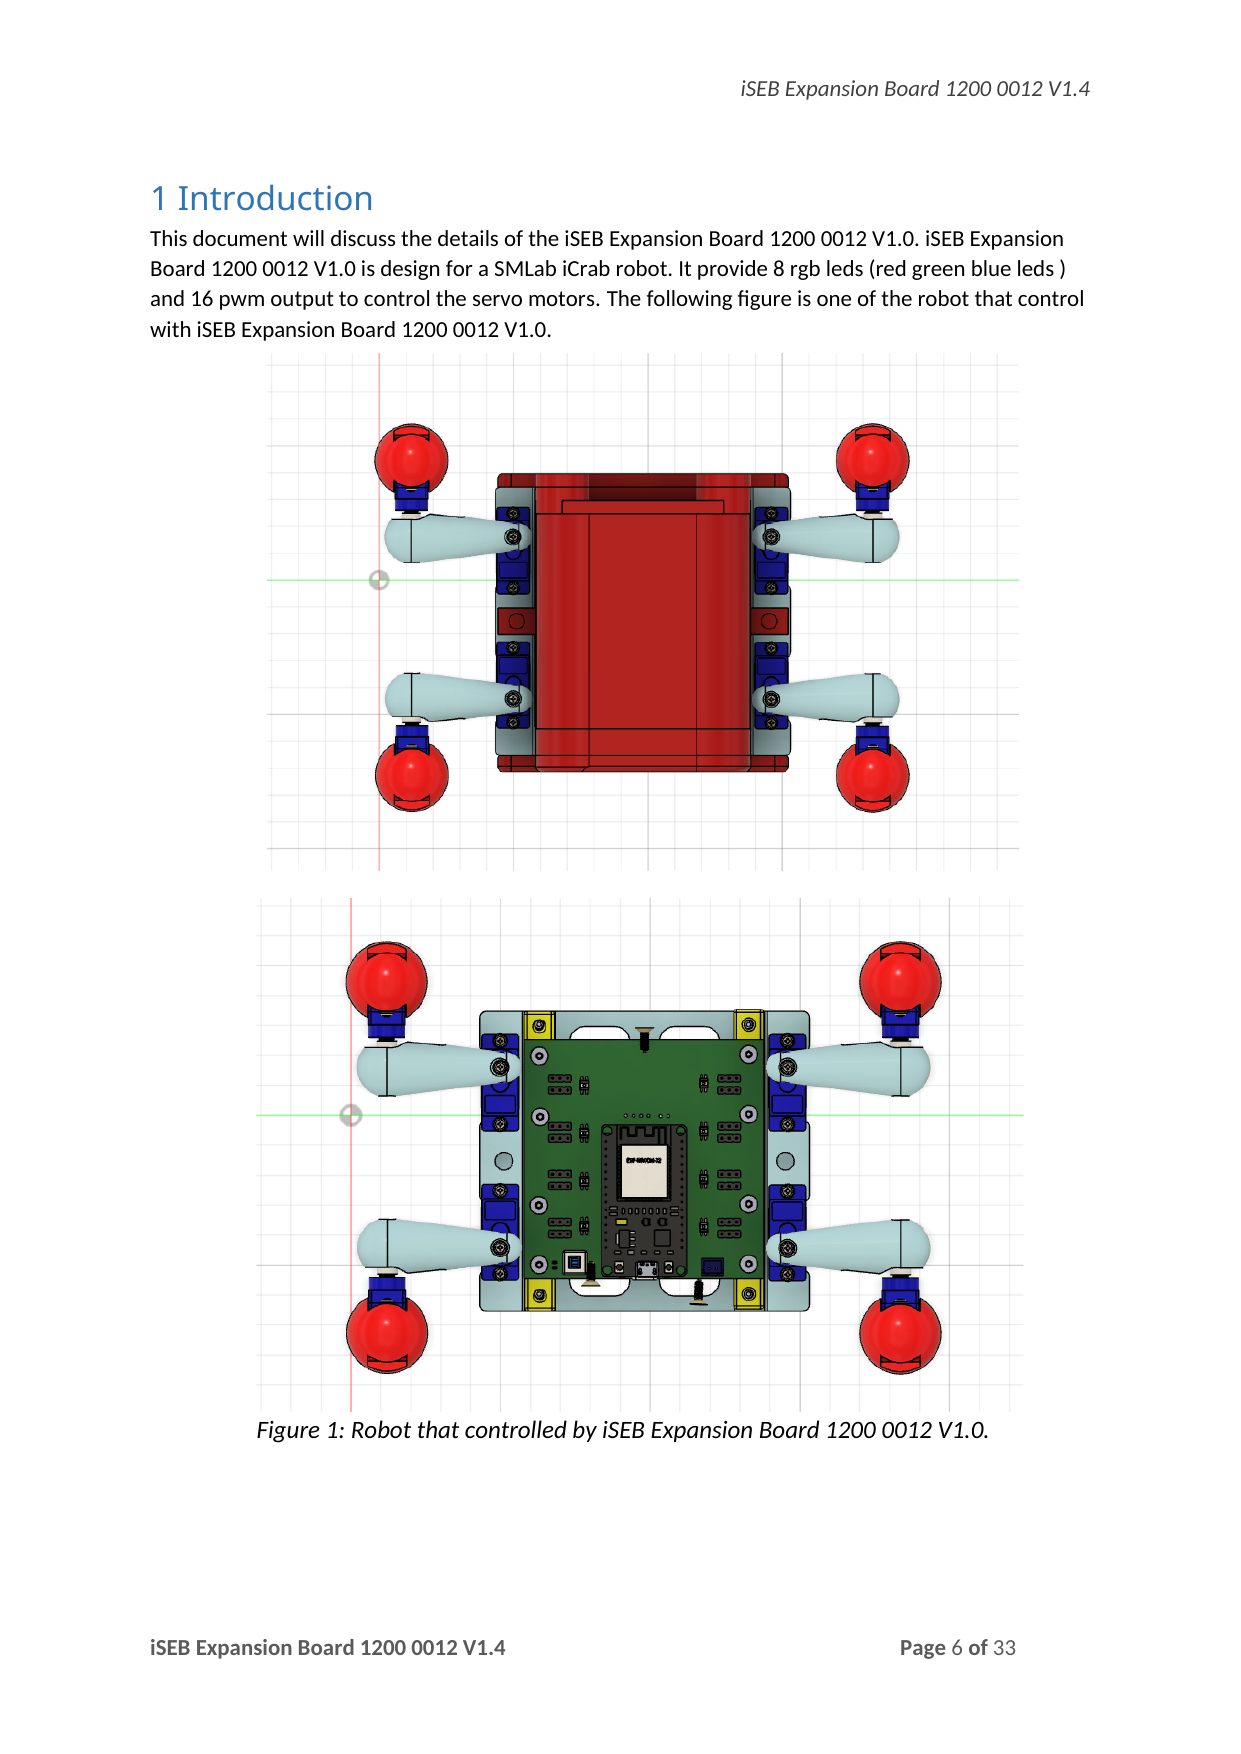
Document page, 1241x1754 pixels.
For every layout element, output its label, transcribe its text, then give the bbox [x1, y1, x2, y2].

picture [266, 353, 1019, 871]
subtitle 1 Introduction [150, 175, 1090, 221]
text This document will discuss the details of the iSEB Expansion Board 1200 0012 V1.0. iSEB Expansion Board 1200 0012 V1.0 is design for a SMLab iCrab robot. It provide 8 rgb leds (red green blue leds ) and 16 pwm output to control the servo motors. The following figure is one of the robot that control with iSEB Expansion Board 1200 0012 V1.0. [150, 224, 1090, 343]
picture [256, 898, 1024, 1412]
